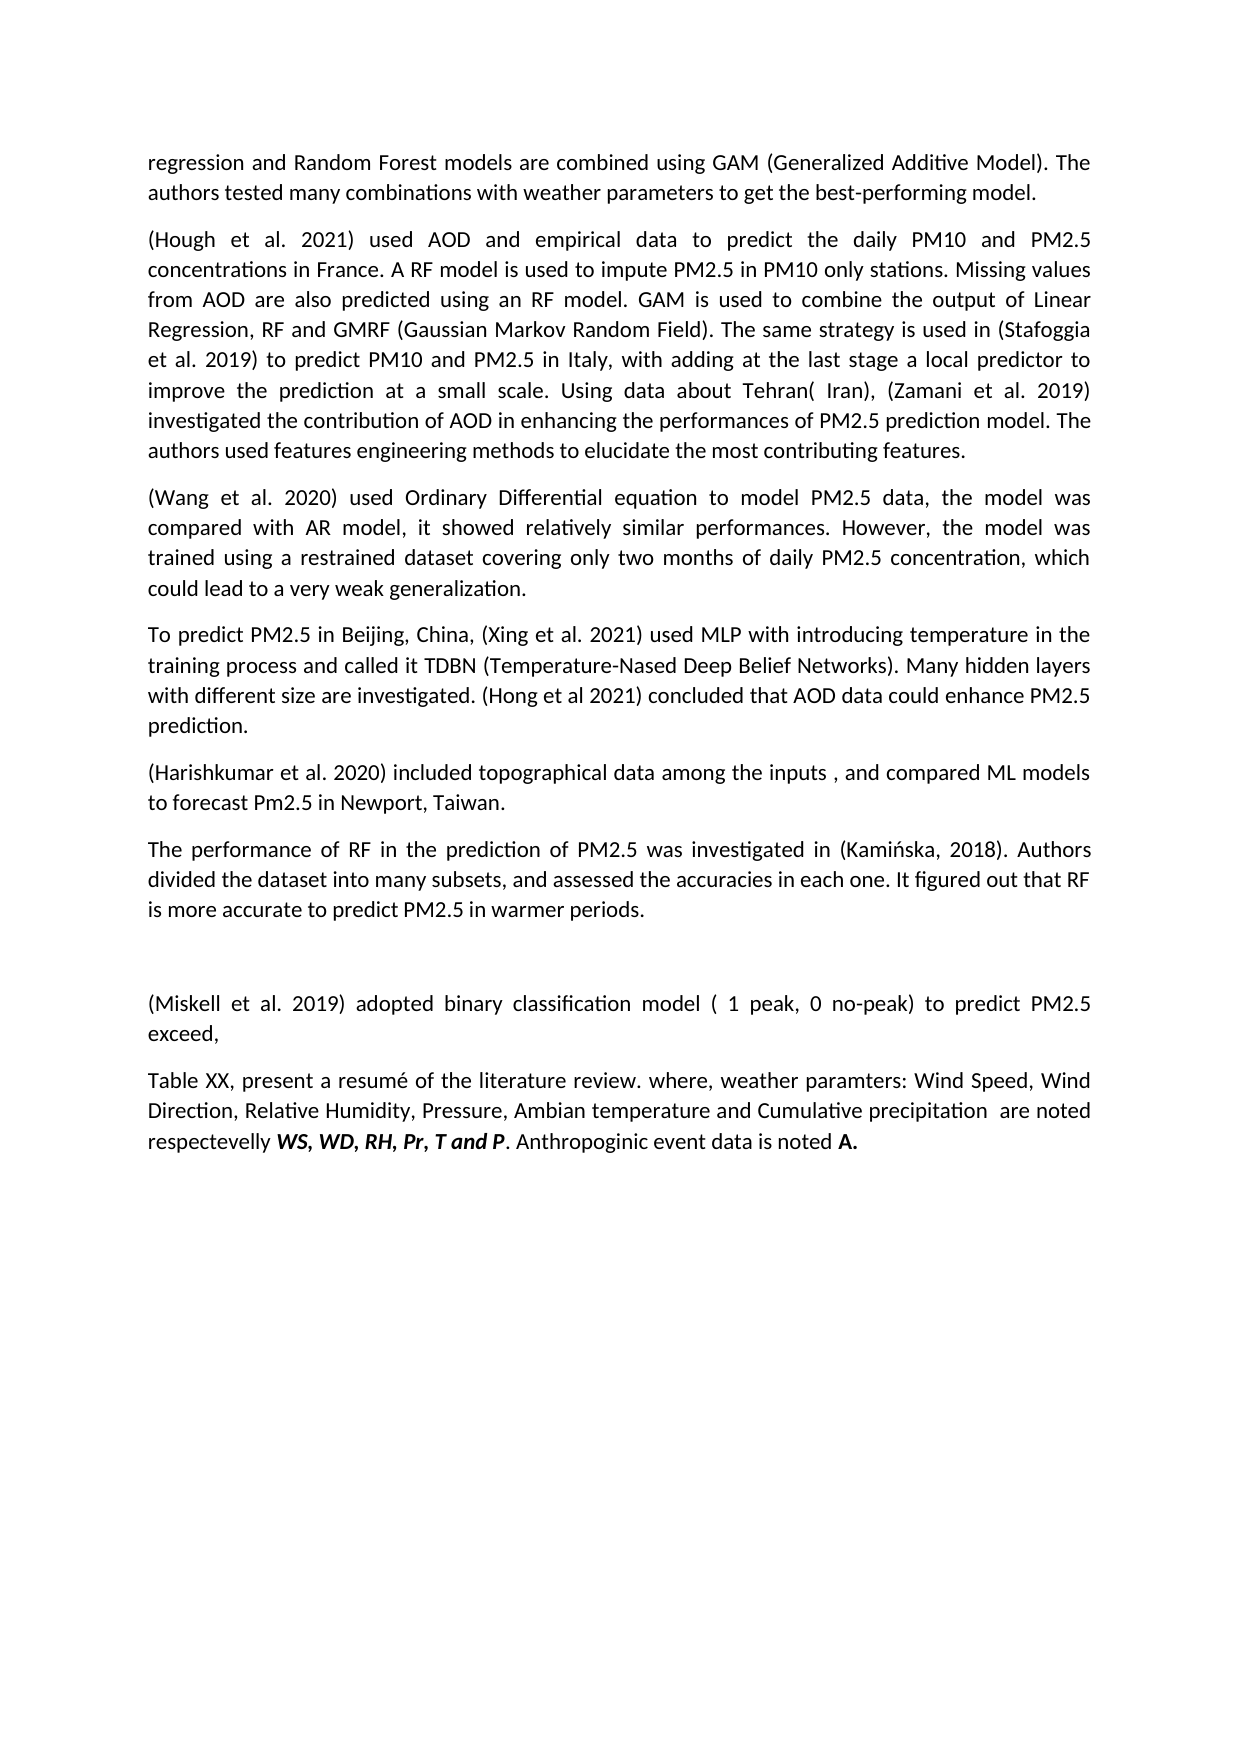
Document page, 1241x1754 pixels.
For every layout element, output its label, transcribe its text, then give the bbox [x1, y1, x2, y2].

text (Miskell et al. 2019) adopted binary classification model ( 1 peak, 0 no-peak) to predict PM2.5 exceed, [148, 989, 1093, 1047]
text (Wang et al. 2020) used Ordinary Differential equation to model PM2.5 data, the model was compared with AR model, it showed relatively similar performances. However, the model was trained using a restrained dataset covering only two months of daily PM2.5 concentration, which could lead to a very weak generalization. [148, 483, 1093, 602]
text (Harishkumar et al. 2020) included topographical data among the inputs , and compared ML models to forecast Pm2.5 in Newport, Taiwan. [148, 758, 1093, 816]
text (Hough et al. 2021) used AOD and empirical data to predict the daily PM10 and PM2.5 concentrations in France. A RF model is used to impute PM2.5 in PM10 only stations. Missing values from AOD are also predicted using an RF model. GAM is used to combine the output of Linear Regression, RF and GMRF (Gaussian Markov Random Field). The same strategy is used in (Stafoggia et al. 2019) to predict PM10 and PM2.5 in Italy, with adding at the last stage a local predictor to improve the prediction at a small scale. Using data about Tehran( Iran), (Zamani et al. 2019) investigated the contribution of AOD in enhancing the performances of PM2.5 prediction model. The authors used features engineering methods to elucidate the most contributing features. [148, 225, 1093, 464]
text Table XX, present a resumé of the literature review. where, weather paramters: Wind Speed, Wind Direction, Relative Humidity, Pressure, Ambian temperature and Cumulative precipitation are noted respectevelly WS, WD, RH, Pr, T and P. Anthropoginic event data is noted A. [148, 1066, 1093, 1155]
text To predict PM2.5 in Beijing, China, (Xing et al. 2021) used MLP with introducing temperature in the training process and called it TDBN (Temperature-Nased Deep Belief Networks). Many hidden layers with different size are investigated. (Hong et al 2021) concluded that AOD data could enhance PM2.5 prediction. [148, 621, 1093, 739]
text The performance of RF in the prediction of PM2.5 was investigated in (Kamińska, 2018). Authors divided the dataset into many subsets, and assessed the accuracies in each one. It figured out that RF is more accurate to predict PM2.5 in warmer periods. [148, 835, 1093, 923]
